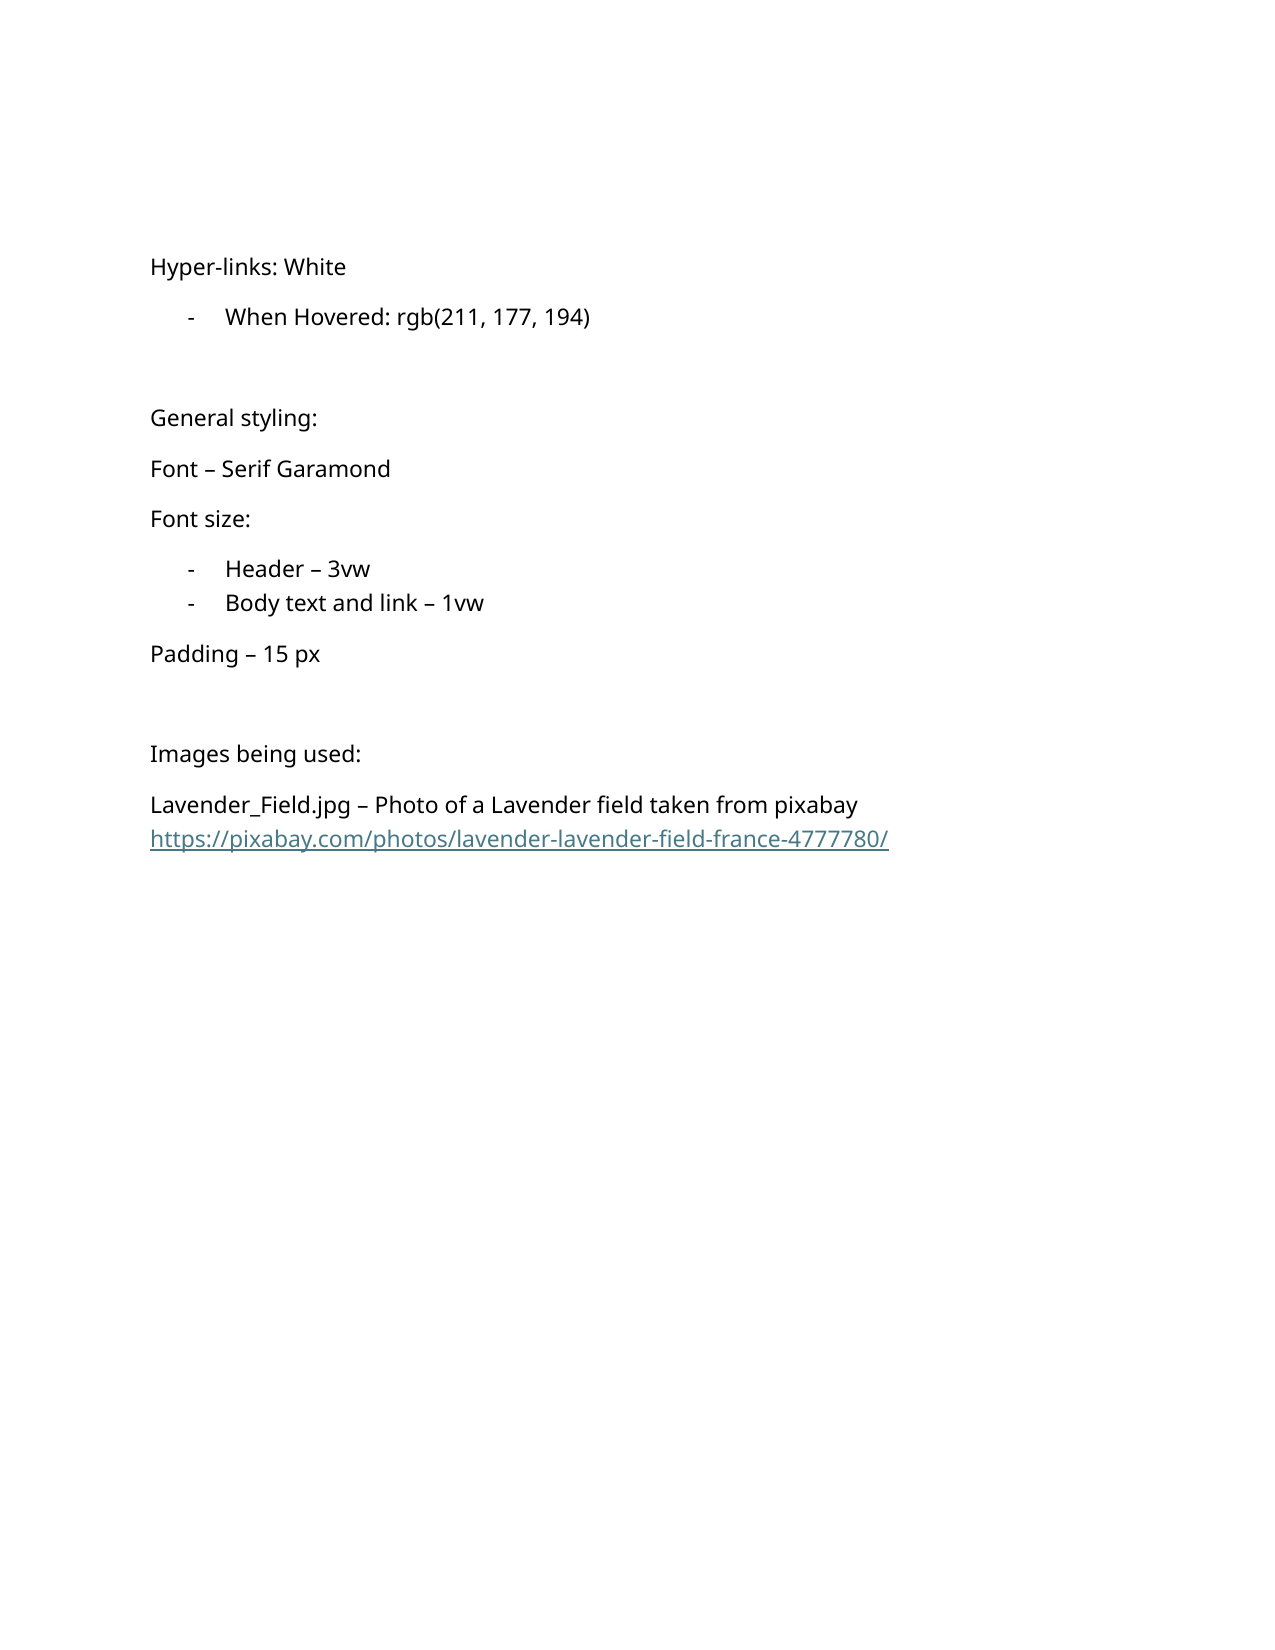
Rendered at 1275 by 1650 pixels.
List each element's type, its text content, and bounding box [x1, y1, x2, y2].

text Padding – 15 px [150, 637, 1125, 669]
text Font – Serif Garamond [150, 452, 1125, 484]
text Font size: [150, 503, 1125, 534]
list Body text and link – 1vw [187, 587, 1125, 618]
list Header – 3vw [187, 553, 1125, 584]
text Hyper-links: White [150, 251, 1125, 282]
list When Hovered: rgb(211, 177, 194) [187, 301, 1125, 332]
text General styling: [150, 402, 1125, 433]
text Images being used: [150, 738, 1125, 769]
text Lavender_Field.jpg – Photo of a Lavender field taken from pixabay https://pixabay.com/photos/lavender-lavender-field-france-4777780/ [150, 789, 1125, 854]
